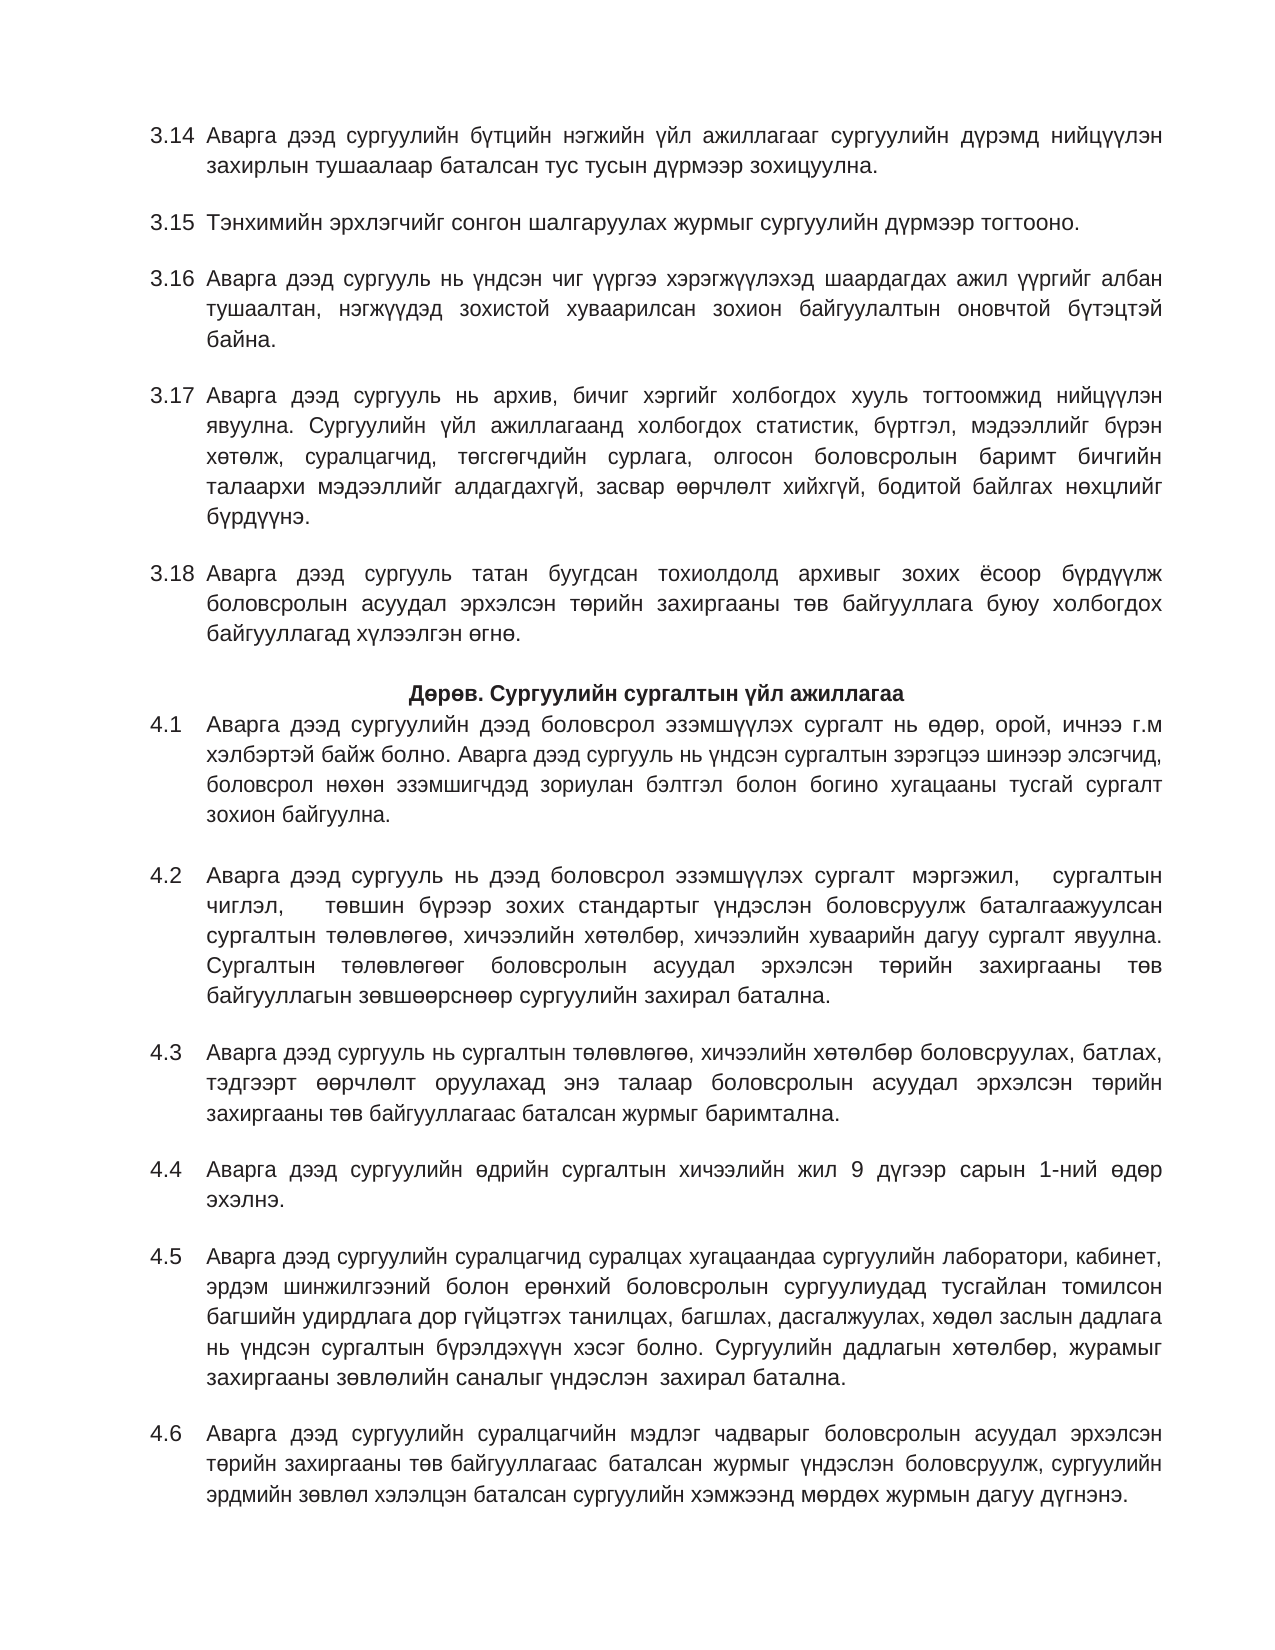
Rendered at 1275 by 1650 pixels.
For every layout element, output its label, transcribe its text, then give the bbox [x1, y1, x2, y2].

list Аварга дээд сургууль нь архив, бичиг хэргийг холбогдох хууль тогтоомжид нийцүүлэн явуулна. Сургуулийн үйл ажиллагаанд холбогдох статистик, бүртгэл, мэдээллийг бүрэн хөтөлж, суралцагчид, төгсгөгчдийн сурлага, олгосон боловсролын баримт бичгийн талаархи мэдээллийг алдагдахгүй, засвар өөрчлөлт хийхгүй, бодитой байлгах нөхцлийг бүрдүүнэ. [150, 382, 1162, 529]
list Аварга дээд сургуулийн бүтцийн нэгжийн үйл ажиллагааг сургуулийн дүрэмд нийцүүлэн захирлын тушаалаар баталсан тус тусын дүрмээр зохицуулна. [150, 122, 1162, 178]
list Аварга дээд сургуулийн дээд боловсрол эзэмшүүлэх сургалт нь өдөр, орой, ичнээ г.м хэлбэртэй байж болно. Аварга дээд сургууль нь үндсэн сургалтын зэрэгцээ шинээр элсэгчид, боловсрол нөхөн эзэмшигчдэд зориулан бэлтгэл болон богино хугацааны тусгай сургалт зохион байгуулна. [150, 711, 1162, 828]
subtitle Дөрөв. Сургуулийн сургалтын үйл ажиллагаа [150, 680, 1162, 707]
list Тэнхимийн эрхлэгчийг сонгон шалгаруулах журмыг сургуулийн дүрмээр тогтооно. [150, 209, 1162, 235]
list Аварга дээд сургууль татан буугдсан тохиолдолд архивыг зохих ёсоор бүрдүүлж боловсролын асуудал эрхэлсэн төрийн захиргааны төв байгууллага буюу холбогдох байгууллагад хүлээлгэн өгнө. [150, 559, 1162, 646]
list Аварга дээд сургууль нь үндсэн чиг үүргээ хэрэгжүүлэхэд шаардагдах ажил үүргийг албан тушаалтан, нэгжүүдэд зохистой хуваарилсан зохион байгуулалтын оновчтой бүтэцтэй байна. [150, 265, 1162, 352]
list Аварга дээд сургуулийн суралцагчид суралцах хугацаандаа сургуулийн лаборатори, кабинет, эрдэм шинжилгээний болон ерөнхий боловсролын сургуулиудад тусгайлан томилсон багшийн удирдлага дор гүйцэтгэх танилцах, багшлах, дасгалжуулах, хөдөл заслын дадлага нь үндсэн сургалтын бүрэлдэхүүн хэсэг болно. Сургуулийн дадлагын хөтөлбөр, журамыг захиргааны зөвлөлийн саналыг үндэслэн захирал батална. [150, 1243, 1162, 1390]
list Аварга дээд сургуулийн суралцагчийн мэдлэг чадварыг боловсролын асуудал эрхэлсэн төрийн захиргааны төв байгууллагаас баталсан журмыг үндэслэн боловсруулж, сургуулийн эрдмийн зөвлөл хэлэлцэн баталсан сургуулийн хэмжээнд мөрдөх журмын дагуу дүгнэнэ. [150, 1420, 1162, 1507]
list Аварга дээд сургуулийн өдрийн сургалтын хичээлийн жил 9 дүгээр сарын 1-ний өдөр эхэлнэ. [150, 1156, 1162, 1213]
list Аварга дээд сургууль нь сургалтын төлөвлөгөө, хичээлийн хөтөлбөр боловсруулах, батлах, тэдгээрт өөрчлөлт оруулахад энэ талаар боловсролын асуудал эрхэлсэн төрийн захиргааны төв байгууллагаас баталсан журмыг баримтална. [150, 1039, 1162, 1126]
list Аварга дээд сургууль нь дээд боловсрол эзэмшүүлэх сургалт мэргэжил, сургалтын чиглэл, төвшин бүрээр зохих стандартыг үндэслэн боловсруулж баталгаажуулсан сургалтын төлөвлөгөө, хичээлийн хөтөлбөр, хичээлийн хуваарийн дагуу сургалт явуулна. Сургалтын төлөвлөгөөг боловсролын асуудал эрхэлсэн төрийн захиргааны төв байгууллагын зөвшөөрснөөр сургуулийн захирал батална. [150, 862, 1162, 1009]
